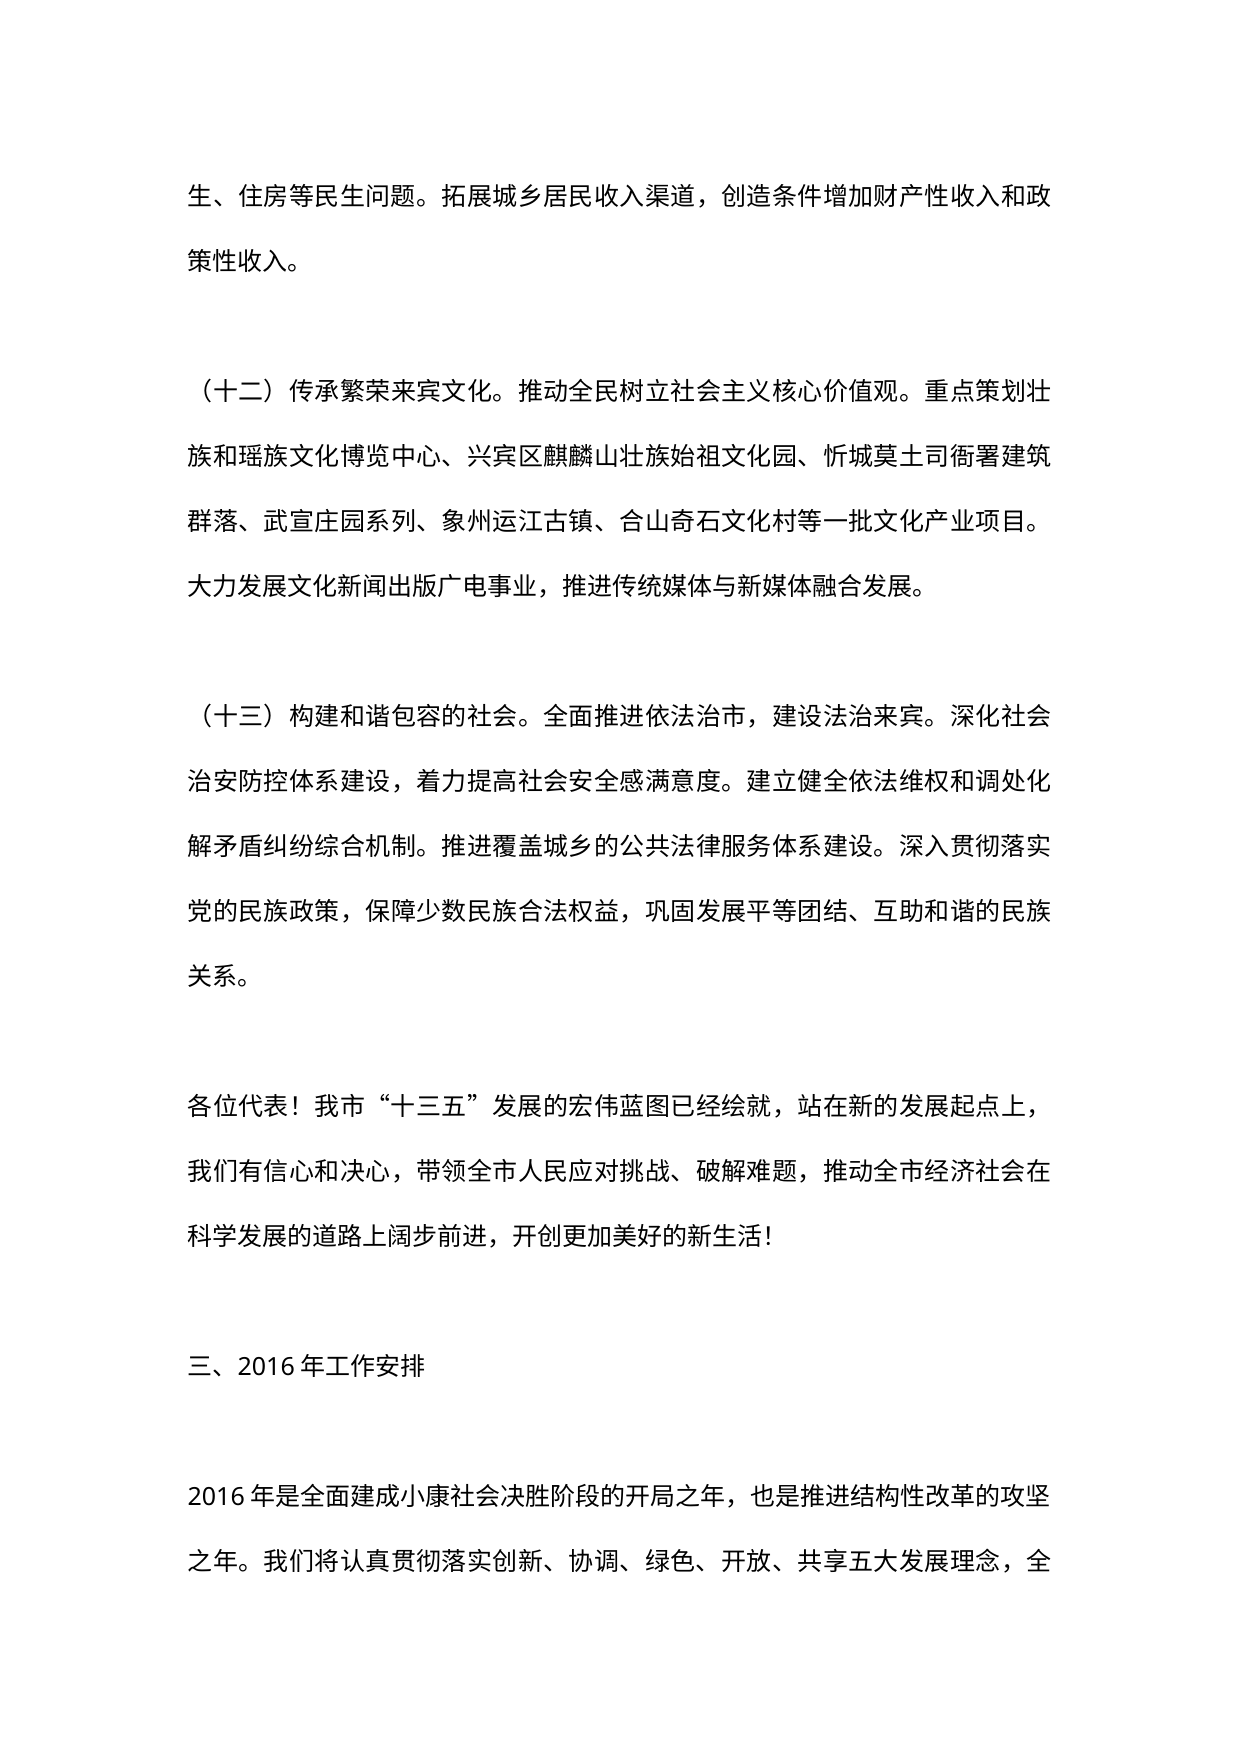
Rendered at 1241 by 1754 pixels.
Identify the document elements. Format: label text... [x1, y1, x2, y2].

text （十二）传承繁荣来宾文化。推动全民树立社会主义核心价值观。重点策划壮族和瑶族文化博览中心、兴宾区麒麟山壮族始祖文化园、忻城莫土司衙署建筑群落、武宣庄园系列、象州运江古镇、合山奇石文化村等一批文化产业项目。大力发展文化新闻出版广电事业，推进传统媒体与新媒体融合发展。 [187, 357, 1053, 617]
text （十三）构建和谐包容的社会。全面推进依法治市，建设法治来宾。深化社会治安防控体系建设，着力提高社会安全感满意度。建立健全依法维权和调处化解矛盾纠纷综合机制。推进覆盖城乡的公共法律服务体系建设。深入贯彻落实党的民族政策，保障少数民族合法权益，巩固发展平等团结、互助和谐的民族关系。 [187, 682, 1053, 1007]
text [187, 1462, 1053, 1592]
text 三、2016年工作安排 [187, 1332, 1053, 1397]
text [187, 162, 1053, 292]
text 各位代表！我市“十三五”发展的宏伟蓝图已经绘就，站在新的发展起点上，我们有信心和决心，带领全市人民应对挑战、破解难题，推动全市经济社会在科学发展的道路上阔步前进，开创更加美好的新生活！ [187, 1072, 1053, 1267]
